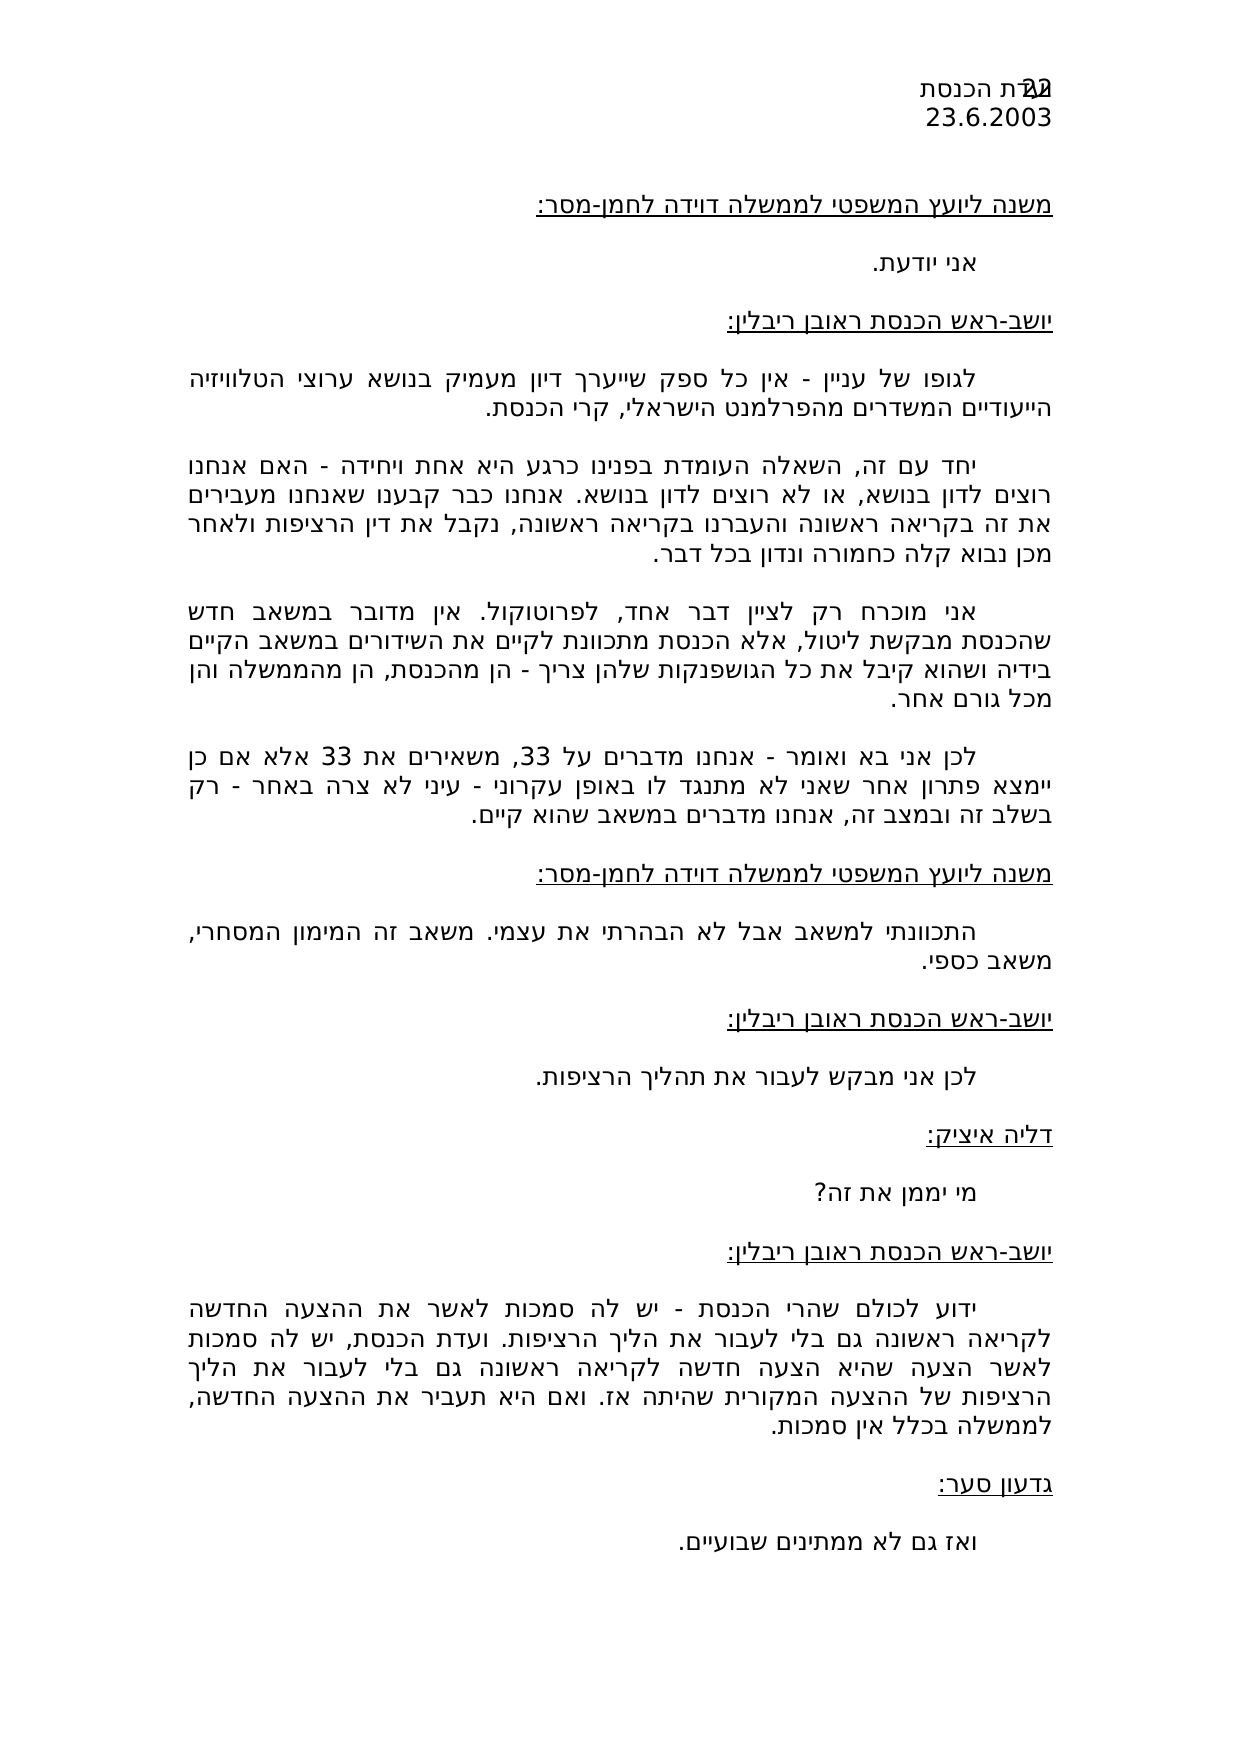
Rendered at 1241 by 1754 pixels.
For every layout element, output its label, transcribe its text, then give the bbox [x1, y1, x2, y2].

text יושב-ראש הכנסת ראובן ריבלין: [187, 975, 1053, 1033]
text אני מוכרח רק לציין דבר אחד, לפרוטוקול. אין מדובר במשאב חדש שהכנסת מבקשת ליטול, אלא הכנסת מתכוונת לקיים את השידורים במשאב הקיים בידיה ושהוא קיבל את כל הגושפנקות שלהן צריך - הן מהכנסת, הן מהממשלה והן מכל גורם אחר. [187, 597, 1053, 713]
text ואז גם לא ממתינים שבועיים. [187, 1527, 1053, 1557]
text אני יודעת. [187, 248, 1053, 277]
text משנה ליועץ המשפטי לממשלה דוידה לחמן-מסר: [187, 829, 1053, 888]
text יושב-ראש הכנסת ראובן ריבלין: [187, 1207, 1053, 1266]
text ידוע לכולם שהרי הכנסת - יש לה סמכות לאשר את ההצעה החדשה לקריאה ראשונה גם בלי לעבור את הליך הרציפות. ועדת הכנסת, יש לה סמכות לאשר הצעה שהיא הצעה חדשה לקריאה ראשונה גם בלי לעבור את הליך הרציפות של ההצעה המקורית שהיתה אז. ואם היא תעביר את ההצעה החדשה, לממשלה בכלל אין סמכות. [187, 1294, 1053, 1440]
text משנה ליועץ המשפטי לממשלה דוידה לחמן-מסר: [187, 161, 1053, 219]
text יחד עם זה, השאלה העומדת בפנינו כרגע היא אחת ויחידה - האם אנחנו רוצים לדון בנושא, או לא רוצים לדון בנושא. אנחנו כבר קבענו שאנחנו מעבירים את זה בקריאה ראשונה והעברנו בקריאה ראשונה, נקבל את דין הרציפות ולאחר מכן נבוא קלה כחמורה ונדון בכל דבר. [187, 451, 1053, 568]
text לכן אני מבקש לעבור את תהליך הרציפות. [187, 1062, 1053, 1091]
text גדעון סער: [187, 1440, 1053, 1499]
text לגופו של עניין - אין כל ספק שייערך דיון מעמיק בנושא ערוצי הטלוויזיה הייעודיים המשדרים מהפרלמנט הישראלי, קרי הכנסת. [187, 364, 1053, 422]
text לכן אני בא ואומר - אנחנו מדברים על 33, משאירים את 33 אלא אם כן יימצא פתרון אחר שאני לא מתנגד לו באופן עקרוני - עיני לא צרה באחר - רק בשלב זה ובמצב זה, אנחנו מדברים במשאב שהוא קיים. [187, 742, 1053, 829]
text התכוונתי למשאב אבל לא הבהרתי את עצמי. משאב זה המימון המסחרי, משאב כספי. [187, 917, 1053, 975]
text יושב-ראש הכנסת ראובן ריבלין: [187, 277, 1053, 335]
text דליה איציק: [187, 1091, 1053, 1149]
text מי יממן את זה? [187, 1178, 1053, 1207]
